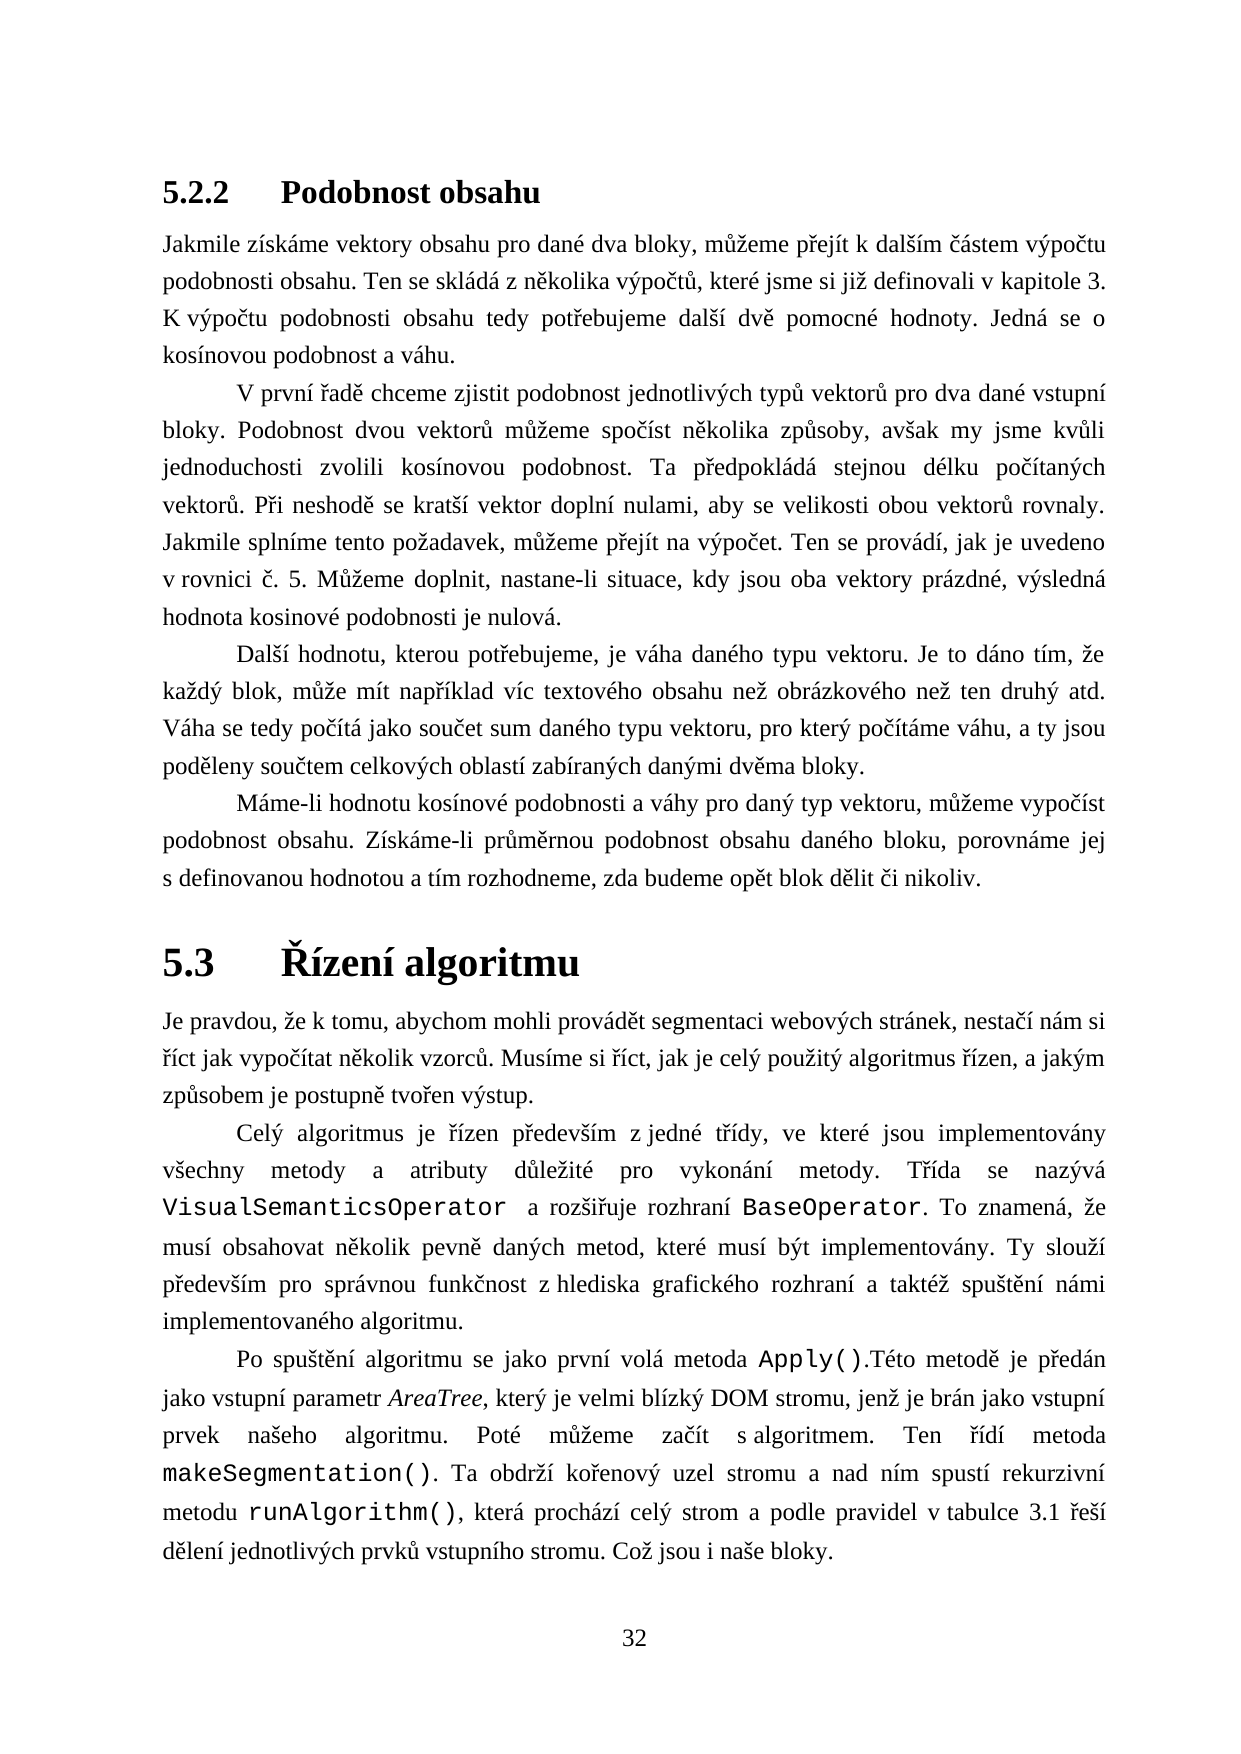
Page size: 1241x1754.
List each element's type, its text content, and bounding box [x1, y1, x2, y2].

text Jakmile získáme vektory obsahu pro dané dva bloky, můžeme přejít k dalším částem výpočtu podobnosti obsahu. Ten se skládá z několika výpočtů, které jsme si již definovali v kapitole 3. K výpočtu podobnosti obsahu tedy potřebujeme další dvě pomocné hodnoty. Jedná se o kosínovou podobnost a váhu. [162, 229, 1106, 369]
text Další hodnotu, kterou potřebujeme, je váha daného typu vektoru. Je to dáno tím, že každý blok, může mít například víc textového obsahu než obrázkového než ten druhý atd. Váha se tedy počítá jako součet sum daného typu vektoru, pro který počítáme váhu, a ty jsou poděleny součtem celkových oblastí zabíraných danými dvěma bloky. [162, 639, 1106, 779]
text Je pravdou, že k tomu, abychom mohli provádět segmentaci webových stránek, nestačí nám si říct jak vypočítat několik vzorců. Musíme si říct, jak je celý použitý algoritmus řízen, a jakým způsobem je postupně tvořen výstup. [162, 1006, 1106, 1109]
text Celý algoritmus je řízen především z jedné třídy, ve které jsou implementovány všechny metody a atributy důležité pro vykonání metody. Třída se nazývá VisualSemanticsOperator a rozšiřuje rozhraní BaseOperator. To znamená, že musí obsahovat několik pevně daných metod, které musí být implementovány. Ty slouží především pro správnou funkčnost z hlediska grafického rozhraní a taktéž spuštění námi implementovaného algoritmu. [162, 1118, 1106, 1335]
subtitle Řízení algoritmu [162, 937, 1106, 985]
subtitle Podobnost obsahu [162, 173, 1106, 211]
text Po spuštění algoritmu se jako první volá metoda Apply().Této metodě je předán jako vstupní parametr AreaTree, který je velmi blízký DOM stromu, jenž je brán jako vstupní prvek našeho algoritmu. Poté můžeme začít s algoritmem. Ten řídí metoda makeSegmentation(). Ta obdrží kořenový uzel stromu a nad ním spustí rekurzivní metodu runAlgorithm(), která prochází celý strom a podle pravidel v tabulce 3.1 řeší dělení jednotlivých prvků vstupního stromu. Což jsou i naše bloky. [162, 1344, 1106, 1565]
text Máme-li hodnotu kosínové podobnosti a váhy pro daný typ vektoru, můžeme vypočíst podobnost obsahu. Získáme-li průměrnou podobnost obsahu daného bloku, porovnáme jej s definovanou hodnotou a tím rozhodneme, zda budeme opět blok dělit či nikoliv. [162, 788, 1106, 891]
text V první řadě chceme zjistit podobnost jednotlivých typů vektorů pro dva dané vstupní bloky. Podobnost dvou vektorů můžeme spočíst několika způsoby, avšak my jsme kvůli jednoduchosti zvolili kosínovou podobnost. Ta předpokládá stejnou délku počítaných vektorů. Při neshodě se kratší vektor doplní nulami, aby se velikosti obou vektorů rovnaly. Jakmile splníme tento požadavek, můžeme přejít na výpočet. Ten se provádí, jak je uvedeno v rovnici č. 5. Můžeme doplnit, nastane-li situace, kdy jsou oba vektory prázdné, výsledná hodnota kosinové podobnosti je nulová. [162, 378, 1106, 630]
